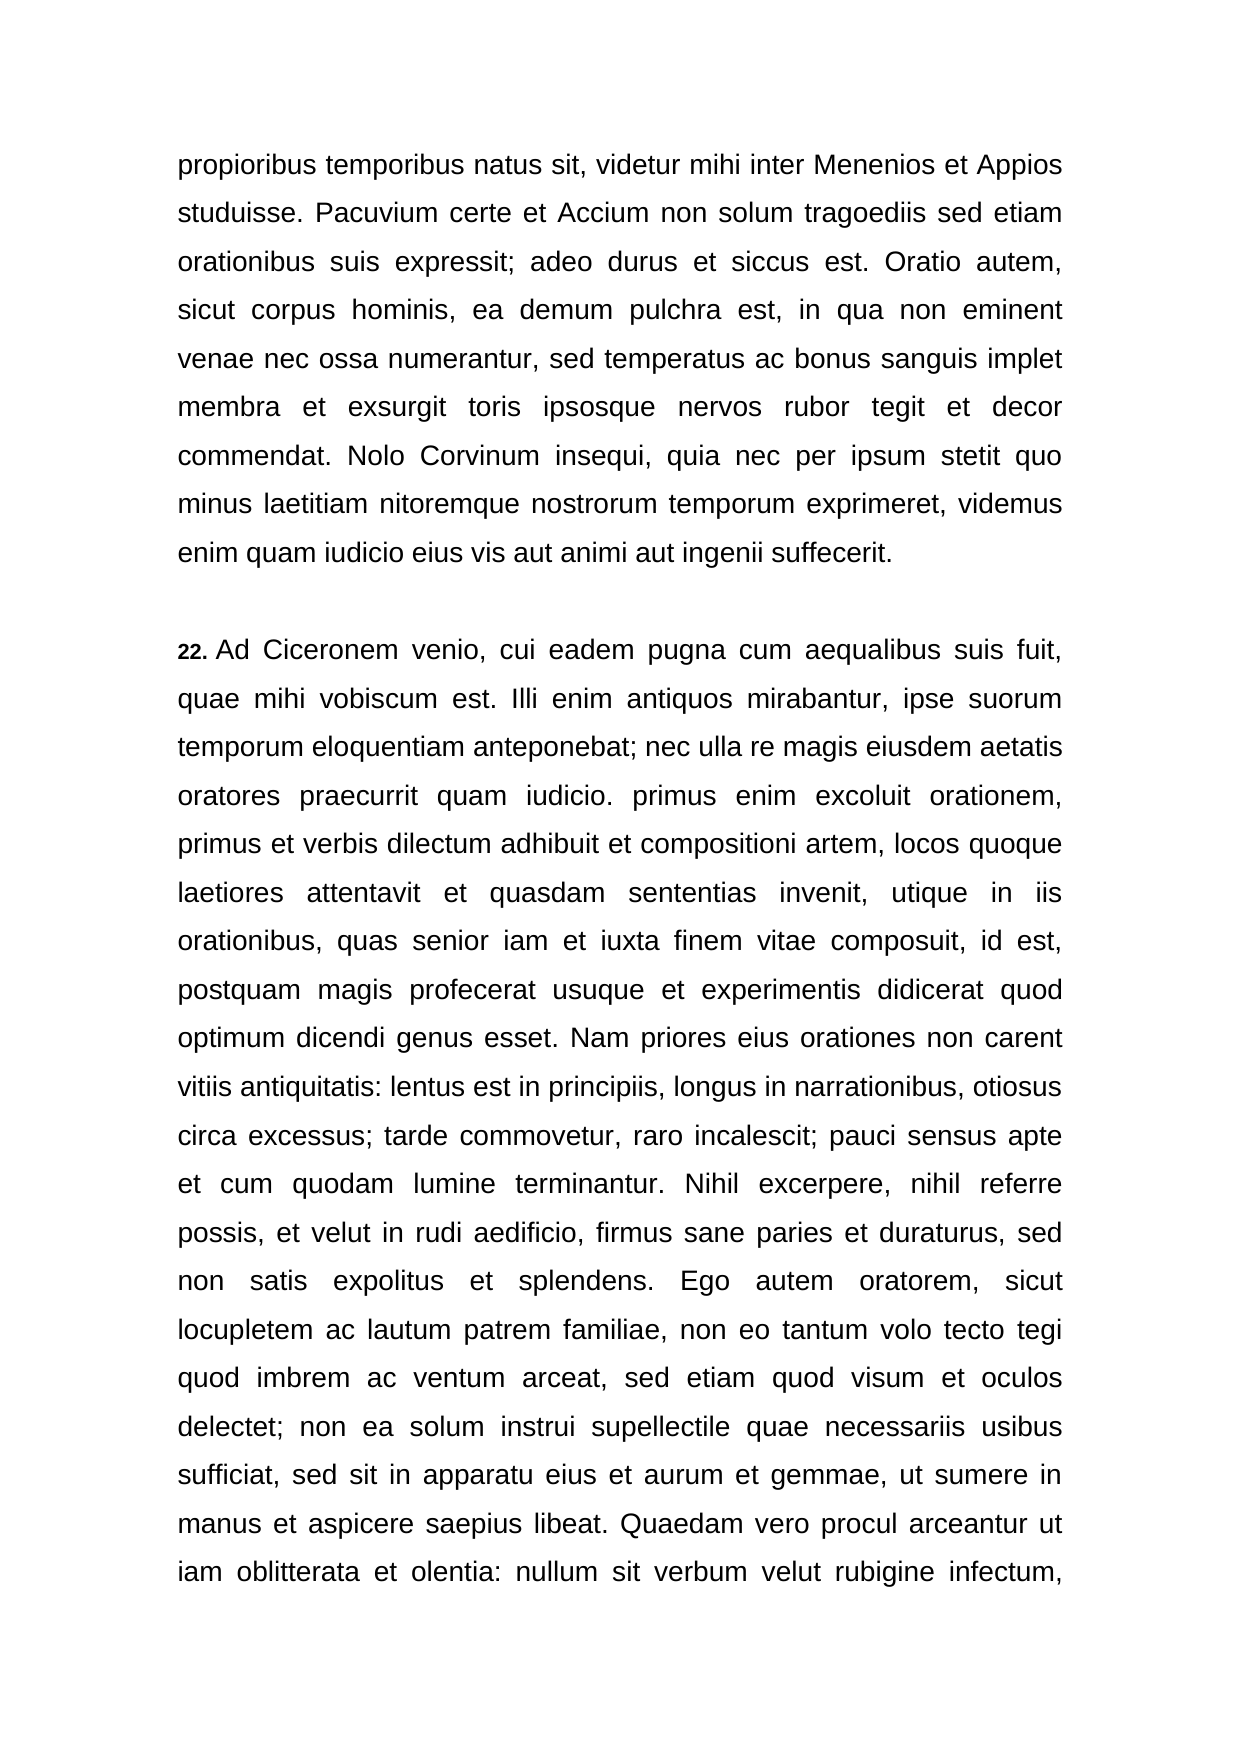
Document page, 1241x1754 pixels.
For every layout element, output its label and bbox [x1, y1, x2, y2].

text [177, 148, 1063, 568]
text [177, 633, 1063, 1588]
